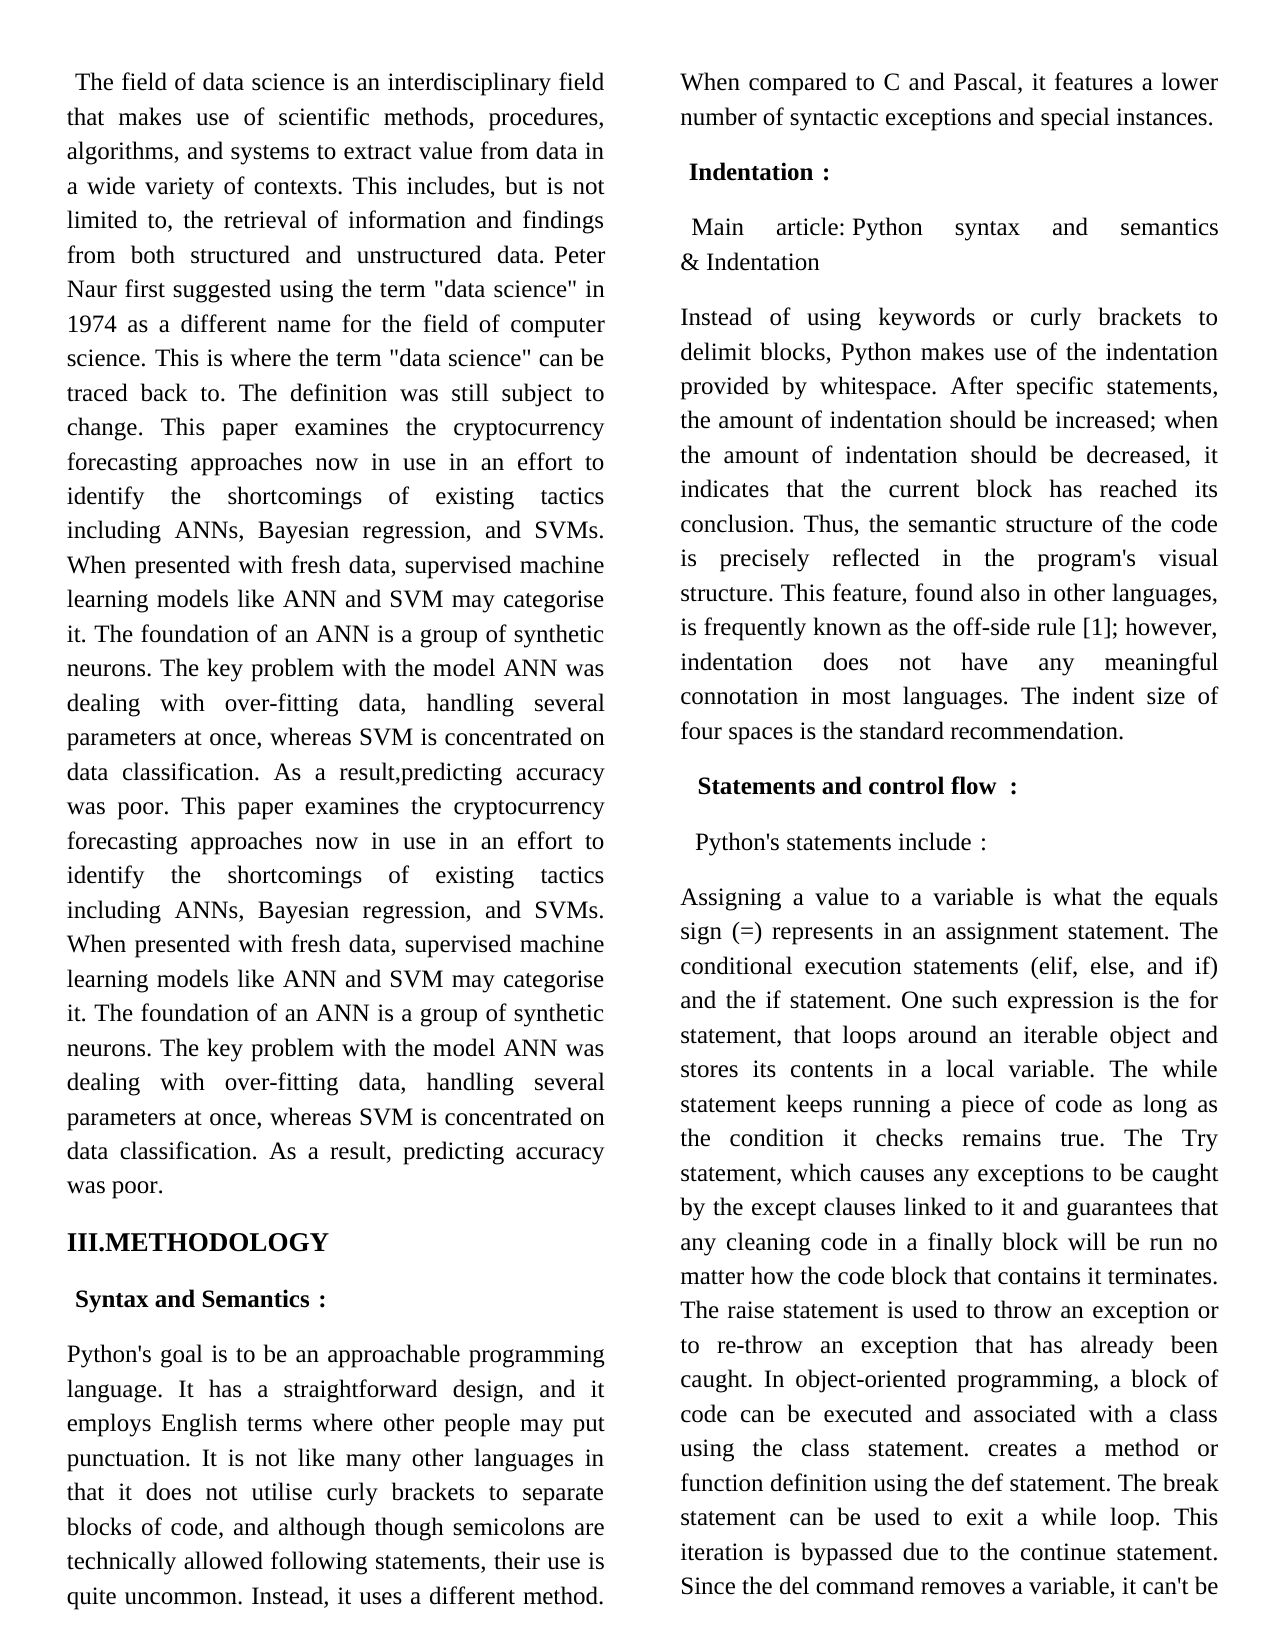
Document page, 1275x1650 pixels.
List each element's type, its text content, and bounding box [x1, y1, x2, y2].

text Python's goal is to be an approachable programming language. It has a straightforward design, and it employs English terms where other people may put punctuation. It is not like many other languages in that it does not utilise curly brackets to separate blocks of code, and although though semicolons are technically allowed following statements, their use is quite uncommon. Instead, it uses a different method. When compared to C and Pascal, it features a lower number of syntactic exceptions and special instances. [680, 67, 1219, 131]
text ‘Indentation’: [680, 157, 814, 186]
text Instead of using keywords or curly brackets to delimit blocks, Python makes use of the indentation provided by whitespace. After specific statements, the amount of indentation should be increased; when the amount of indentation should be decreased, it indicates that the current block has reached its conclusion. Thus, the semantic structure of the code is precisely reflected in the program's visual structure. This feature, found also in other languages, is frequently known as the off-side rule [1]; however, indentation does not have any meaningful connotation in most languages. The indent size of four spaces is the standard recommendation. [680, 302, 1219, 745]
text Python's goal is to be an approachable programming language. It has a straightforward design, and it employs English terms where other people may put punctuation. It is not like many other languages in that it does not utilise curly brackets to separate blocks of code, and although though semicolons are technically allowed following statements, their use is quite uncommon. Instead, it uses a different method. When compared to C and Pascal, it features a lower number of syntactic exceptions and special instances. [67, 1339, 605, 1609]
text “Statements and control flow”: [680, 771, 1219, 800]
text ‘Indentation’: [822, 157, 1219, 186]
text ‘Syntax and Semantics’: [67, 1284, 605, 1313]
text ‘Python's statements include’: [680, 827, 1219, 855]
text “Main article: Python syntax and semantics & Indentation” [680, 212, 1219, 276]
text III.METHODOLOGY [67, 1226, 605, 1257]
text ‘The field of data science is an interdisciplinary field that makes use of scientific methods, procedures, algorithms, and systems to extract value from data in a wide variety of contexts. This includes, but is not limited to, the retrieval of information and findings from both structured and unstructured data.’Peter Naur first suggested using the term "data science" in 1974 as a different name for the field of computer science.’This is where the term "data science" can be traced back to. The definition was still subject to change. This paper examines the cryptocurrency forecasting approaches now in use in an effort to identify the shortcomings of existing tactics including ANNs, Bayesian regression, and SVMs. When presented with fresh data, supervised machine learning models like ANN and SVM may categorise it. The foundation of an ANN is a group of synthetic neurons. The key problem with the model ANN was dealing with over-fitting data, handling several parameters at once, whereas SVM is concentrated on data classification. As a result,predicting accuracy was poor. This paper examines the cryptocurrency forecasting approaches now in use in an effort to identify the shortcomings of existing tactics including ANNs, Bayesian regression, and SVMs. When presented with fresh data, supervised machine learning models like ANN and SVM may categorise it. The foundation of an ANN is a group of synthetic neurons. The key problem with the model ANN was dealing with over-fitting data, handling several parameters at once, whereas SVM is concentrated on data classification. As a result, predicting accuracy was poor. [67, 67, 605, 1199]
